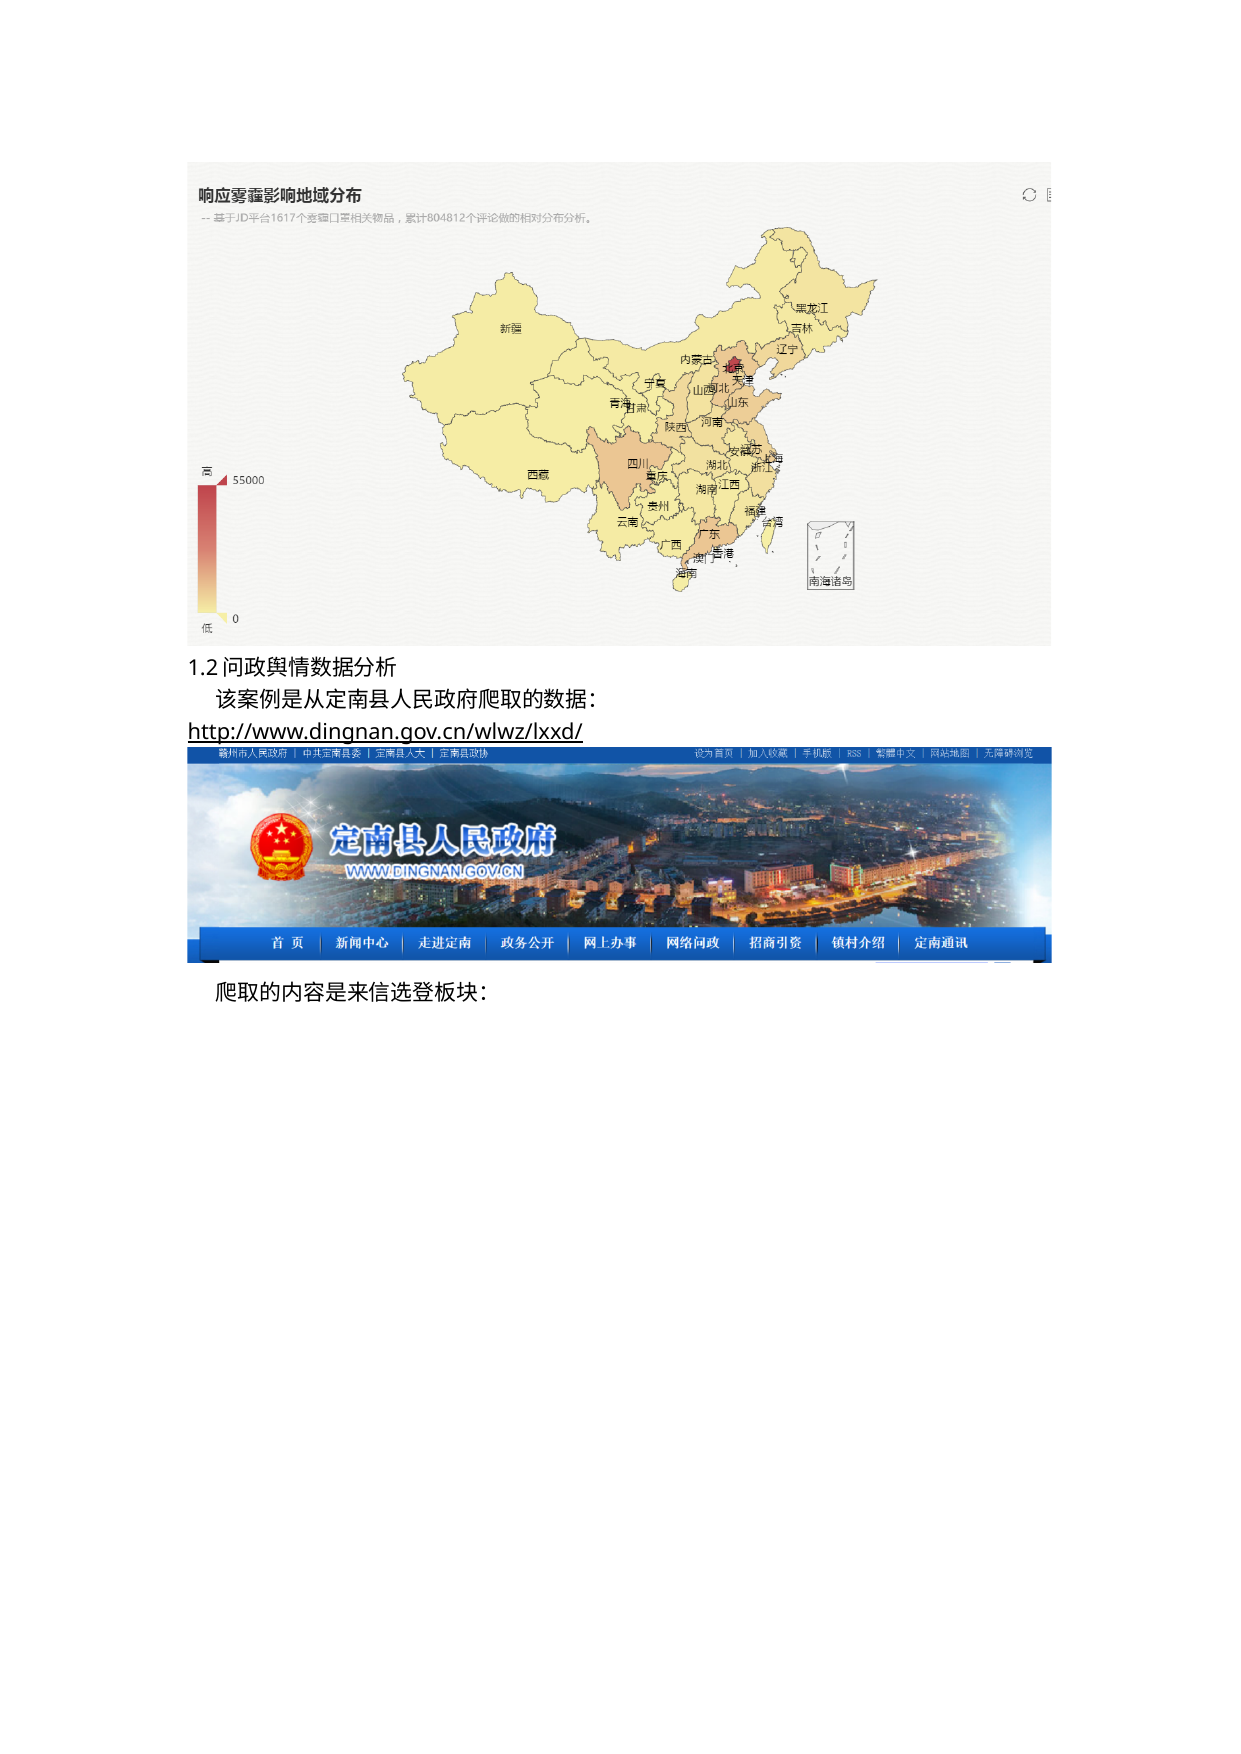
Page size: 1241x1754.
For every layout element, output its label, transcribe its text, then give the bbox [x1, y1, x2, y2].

picture [187, 162, 1052, 646]
text http://www.dingnan.gov.cn/wlwz/lxxd/ [187, 714, 1053, 747]
picture [187, 747, 1052, 963]
text 爬取的内容是来信选登板块： [187, 974, 1053, 1007]
text 该案例是从定南县人民政府爬取的数据： [187, 682, 1053, 714]
text 1.2问政舆情数据分析 [187, 649, 1053, 682]
